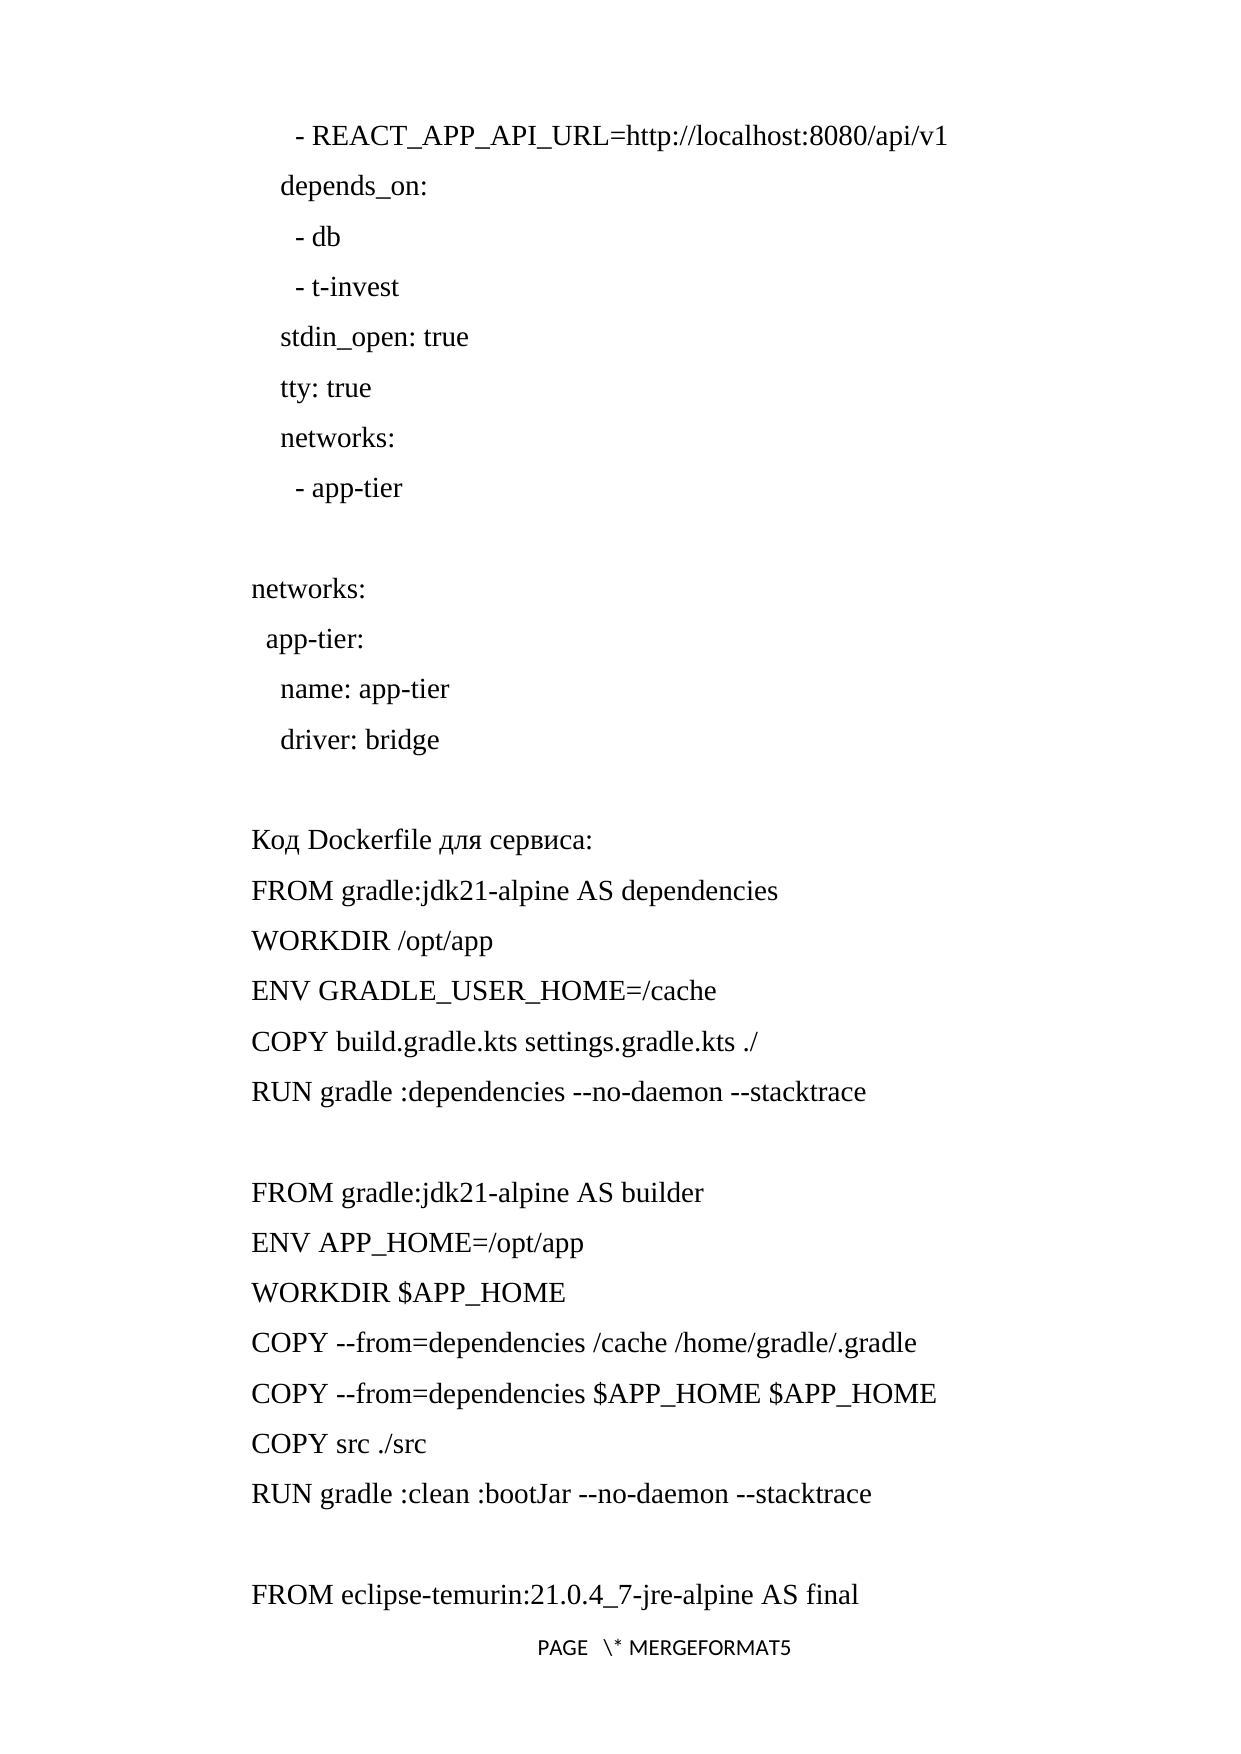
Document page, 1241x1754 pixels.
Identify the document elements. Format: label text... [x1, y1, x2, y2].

text WORKDIR $APP_HOME [177, 1275, 1152, 1309]
text networks: [177, 571, 1152, 604]
text ENV GRADLE_USER_HOME=/cache [177, 973, 1152, 1007]
text depends_on: [177, 168, 1152, 202]
text tty: true [177, 370, 1152, 403]
text COPY --from=dependencies $APP_HOME $APP_HOME [177, 1376, 1152, 1409]
text FROM gradle:jdk21-alpine AS dependencies [177, 873, 1152, 906]
text name: app-tier [177, 672, 1152, 705]
text - app-tier [177, 470, 1152, 504]
text networks: [177, 420, 1152, 453]
text COPY --from=dependencies /cache /home/gradle/.gradle [177, 1326, 1152, 1359]
text WORKDIR /opt/app [177, 923, 1152, 957]
text RUN gradle :dependencies --no-daemon --stacktrace [177, 1074, 1152, 1108]
text - db [177, 219, 1152, 252]
text RUN gradle :clean :bootJar --no-daemon --stacktrace [177, 1477, 1152, 1510]
text COPY src ./src [177, 1426, 1152, 1460]
text driver: bridge [177, 722, 1152, 755]
text COPY build.gradle.kts settings.gradle.kts ./ [177, 1024, 1152, 1057]
text FROM gradle:jdk21-alpine AS builder [177, 1175, 1152, 1208]
text - t-invest [177, 269, 1152, 303]
text app-tier: [177, 621, 1152, 655]
text FROM eclipse-temurin:21.0.4_7-jre-alpine AS final [177, 1577, 1152, 1611]
text Код Dockerfile для сервиса: [177, 822, 1152, 856]
text stdin_open: true [177, 319, 1152, 353]
text ENV APP_HOME=/opt/app [177, 1225, 1152, 1258]
text - REACT_APP_API_URL=http://localhost:8080/api/v1 [177, 118, 1152, 152]
